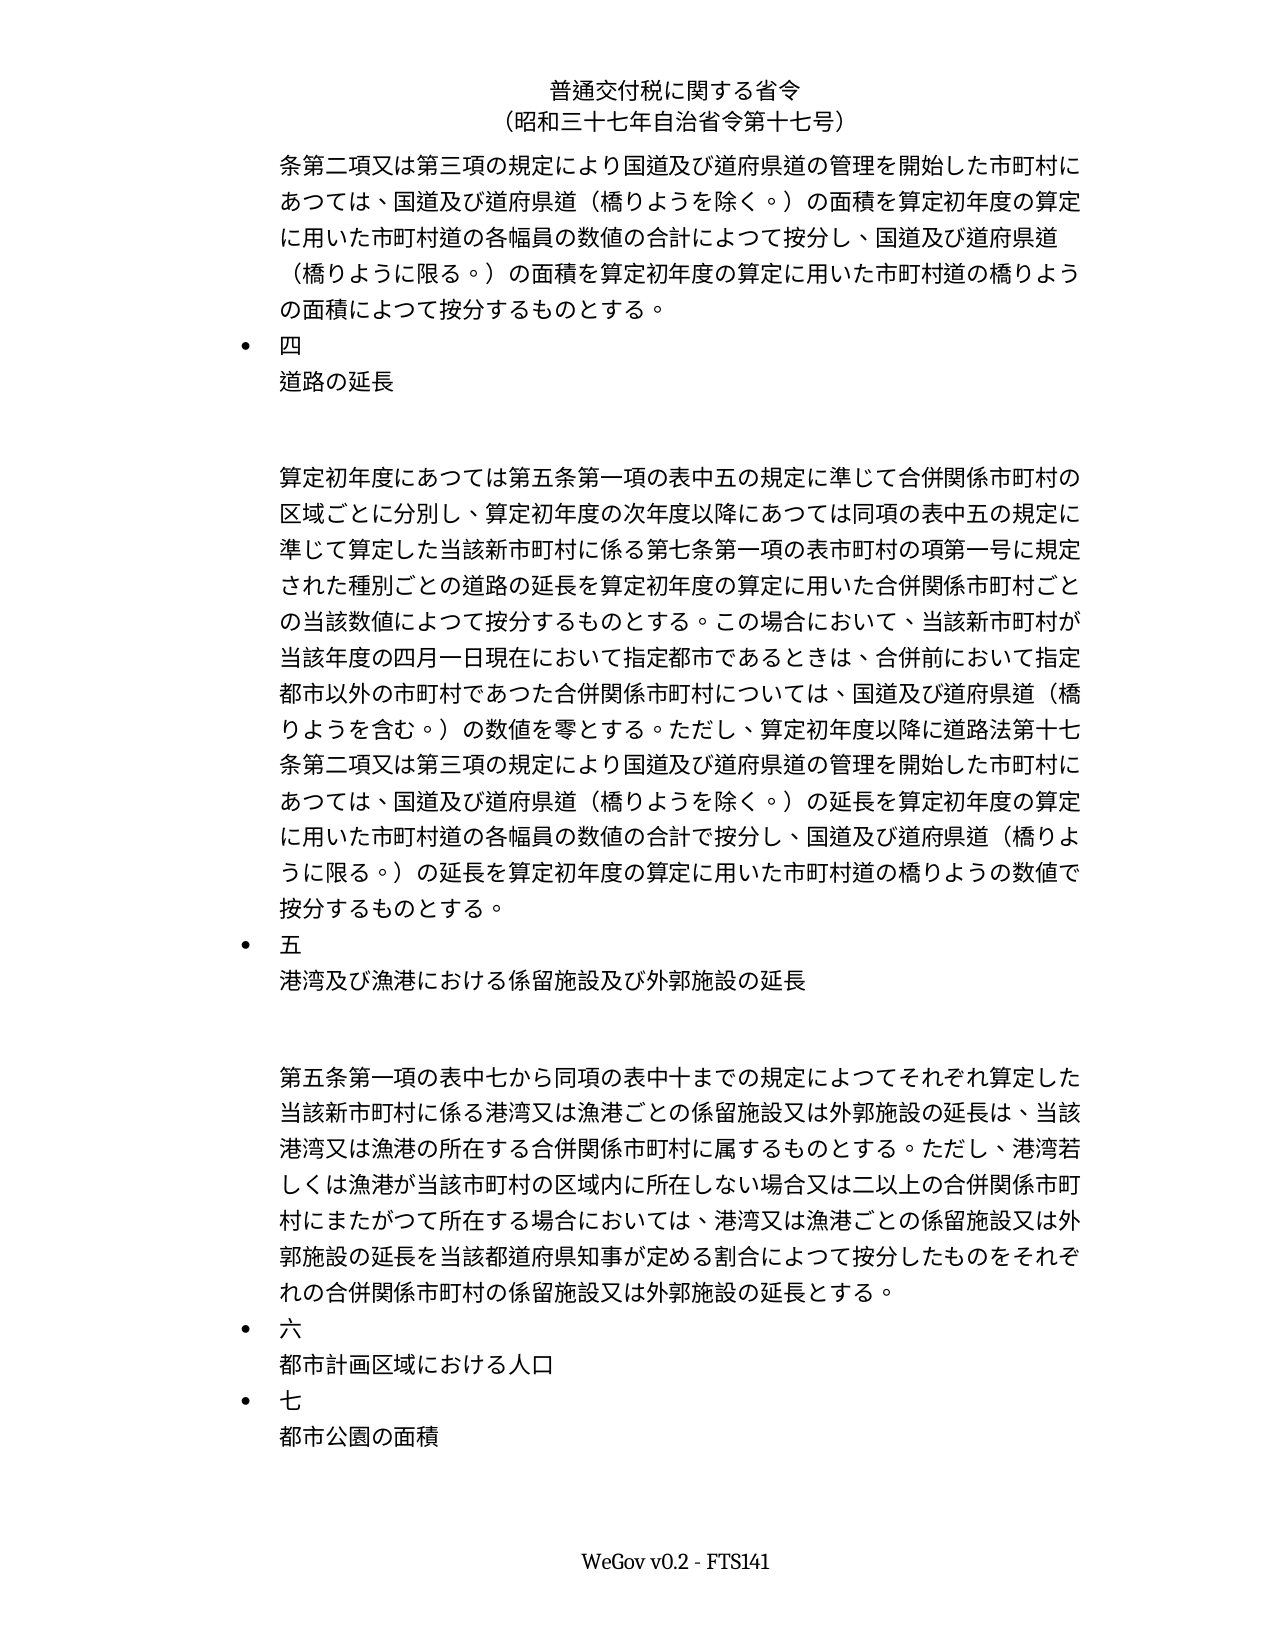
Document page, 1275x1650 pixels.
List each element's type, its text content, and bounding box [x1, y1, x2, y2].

list 五 港湾及び漁港における係留施設及び外郭施設の延長 第五条第一項の表中七から同項の表中十までの規定によつてそれぞれ算定した当該新市町村に係る港湾又は漁港ごとの係留施設又は外郭施設の延長は、当該港湾又は漁港の所在する合併関係市町村に属するものとする。ただし、港湾若しくは漁港が当該市町村の区域内に所在しない場合又は二以上の合併関係市町村にまたがつて所在する場合においては、港湾又は漁港ごとの係留施設又は外郭施設の延長を当該都道府県知事が定める割合によつて按分したものをそれぞれの合併関係市町村の係留施設又は外郭施設の延長とする。 [242, 929, 1087, 1308]
list 六 都市計画区域における人口 [242, 1313, 1087, 1380]
list 七 都市公園の面積 第五条第一項の表中十二の規定に準じて合併関係市町村に分別するものとする。この場合において、二以上の合併関係市町村にまたがる都市公園にあつては、合併関係市町村ごとの人口によつて按分したものとする。 [242, 1385, 1087, 1482]
list 四 道路の延長 算定初年度にあつては第五条第一項の表中五の規定に準じて合併関係市町村の区域ごとに分別し、算定初年度の次年度以降にあつては同項の表中五の規定に準じて算定した当該新市町村に係る第七条第一項の表市町村の項第一号に規定された種別ごとの道路の延長を算定初年度の算定に用いた合併関係市町村ごとの当該数値によつて按分するものとする。この場合において、当該新市町村が当該年度の四月一日現在において指定都市であるときは、合併前において指定都市以外の市町村であつた合併関係市町村については、国道及び道府県道（橋りようを含む。）の数値を零とする。ただし、算定初年度以降に道路法第十七条第二項又は第三項の規定により国道及び道府県道の管理を開始した市町村にあつては、国道及び道府県道（橋りようを除く。）の延長を算定初年度の算定に用いた市町村道の各幅員の数値の合計で按分し、国道及び道府県道（橋りように限る。）の延長を算定初年度の算定に用いた市町村道の橋りようの数値で按分するものとする。 [242, 330, 1087, 924]
